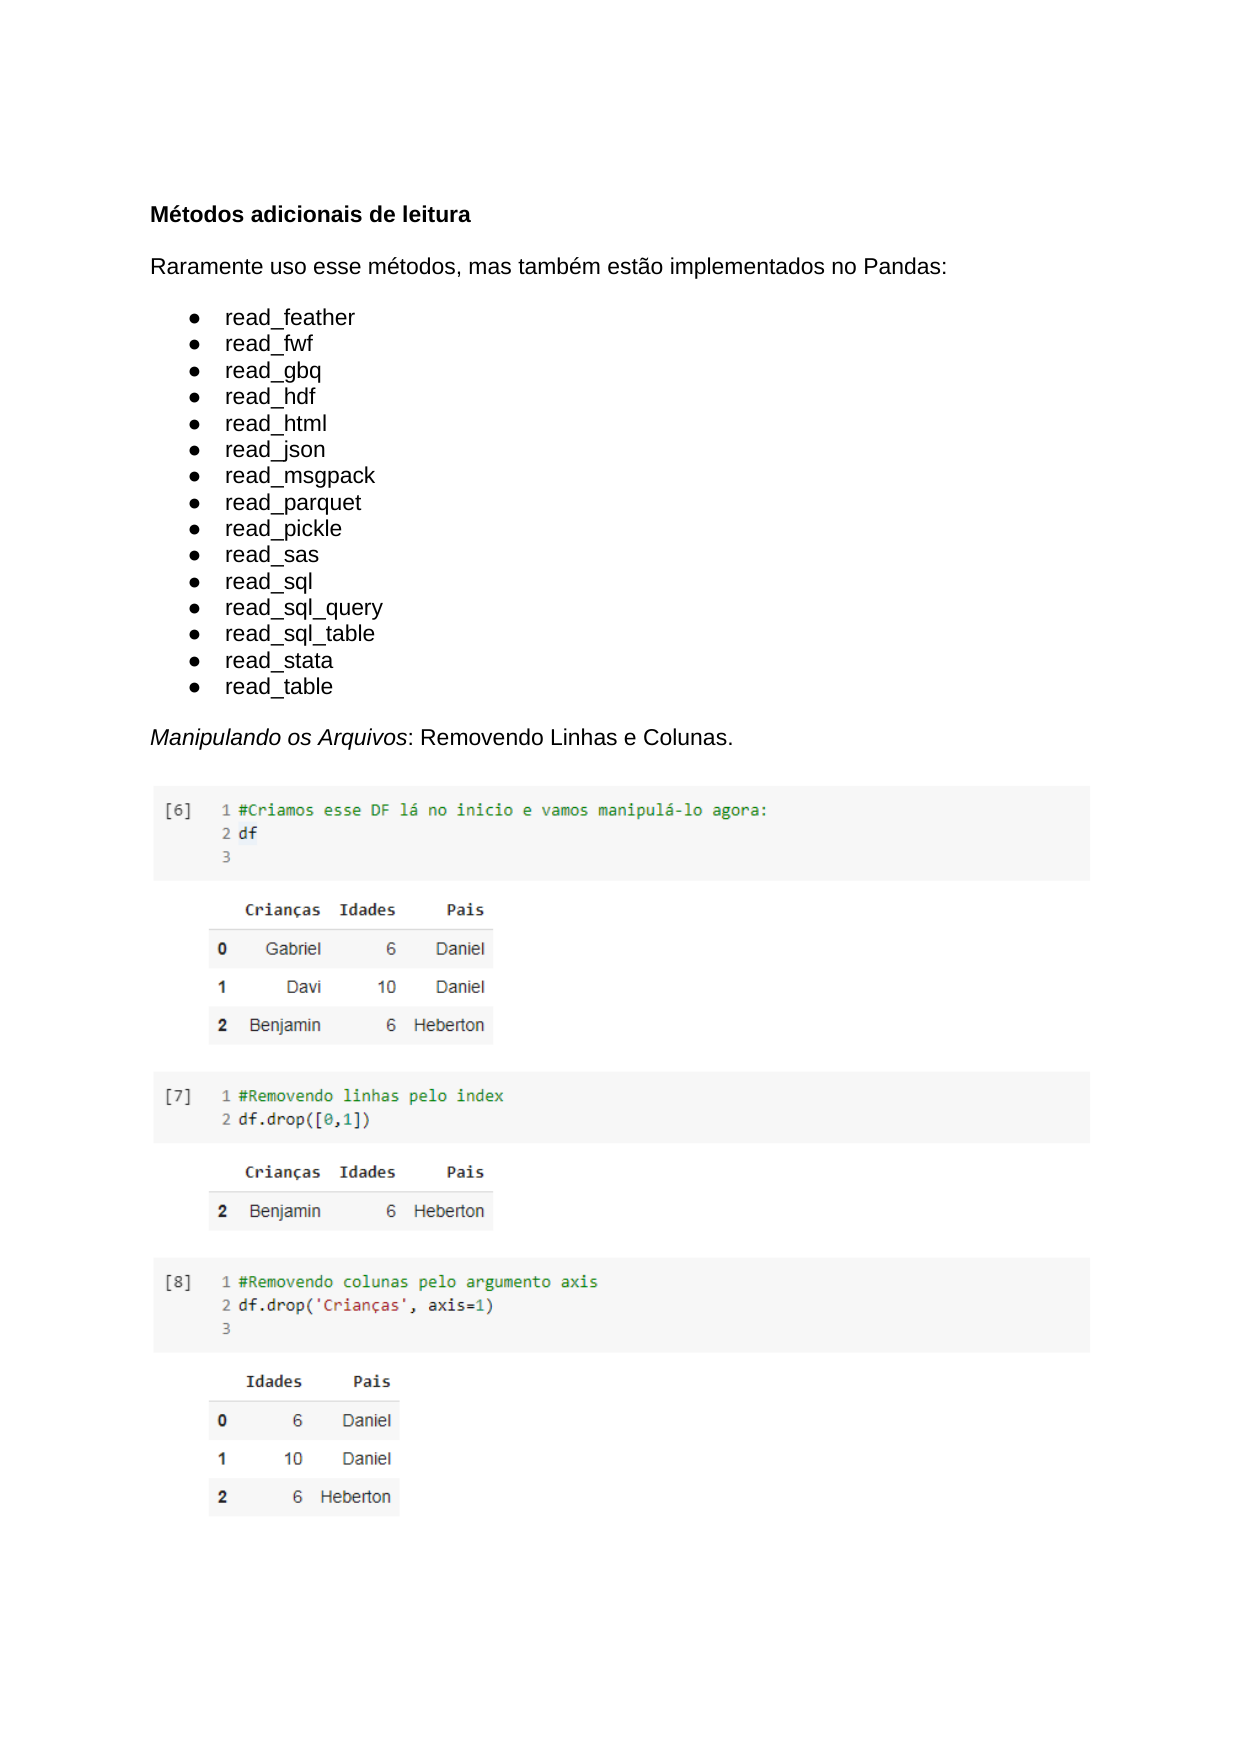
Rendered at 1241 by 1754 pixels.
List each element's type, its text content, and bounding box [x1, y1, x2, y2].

list read_stata [187, 647, 1090, 673]
text Raramente uso esse métodos, mas também estão implementados no Pandas: [150, 253, 1090, 279]
list read_sql_query [187, 594, 1090, 620]
list read_table [187, 673, 1090, 699]
list read_sql_table [187, 620, 1090, 647]
text Métodos adicionais de leitura [150, 201, 1090, 228]
list read_parquet [187, 488, 1090, 515]
list read_html [187, 409, 1090, 436]
picture [150, 775, 1091, 1530]
list read_fwf [187, 330, 1090, 357]
list read_json [187, 436, 1090, 462]
text Manipulando os Arquivos: Removendo Linhas e Colunas. [150, 724, 1090, 751]
list read_pickle [187, 515, 1090, 541]
list read_feather [187, 304, 1090, 330]
list read_sql [187, 568, 1090, 594]
list read_hdf [187, 383, 1090, 409]
list read_sas [187, 541, 1090, 568]
list read_gbq [187, 357, 1090, 383]
list read_msgpack [187, 462, 1090, 488]
